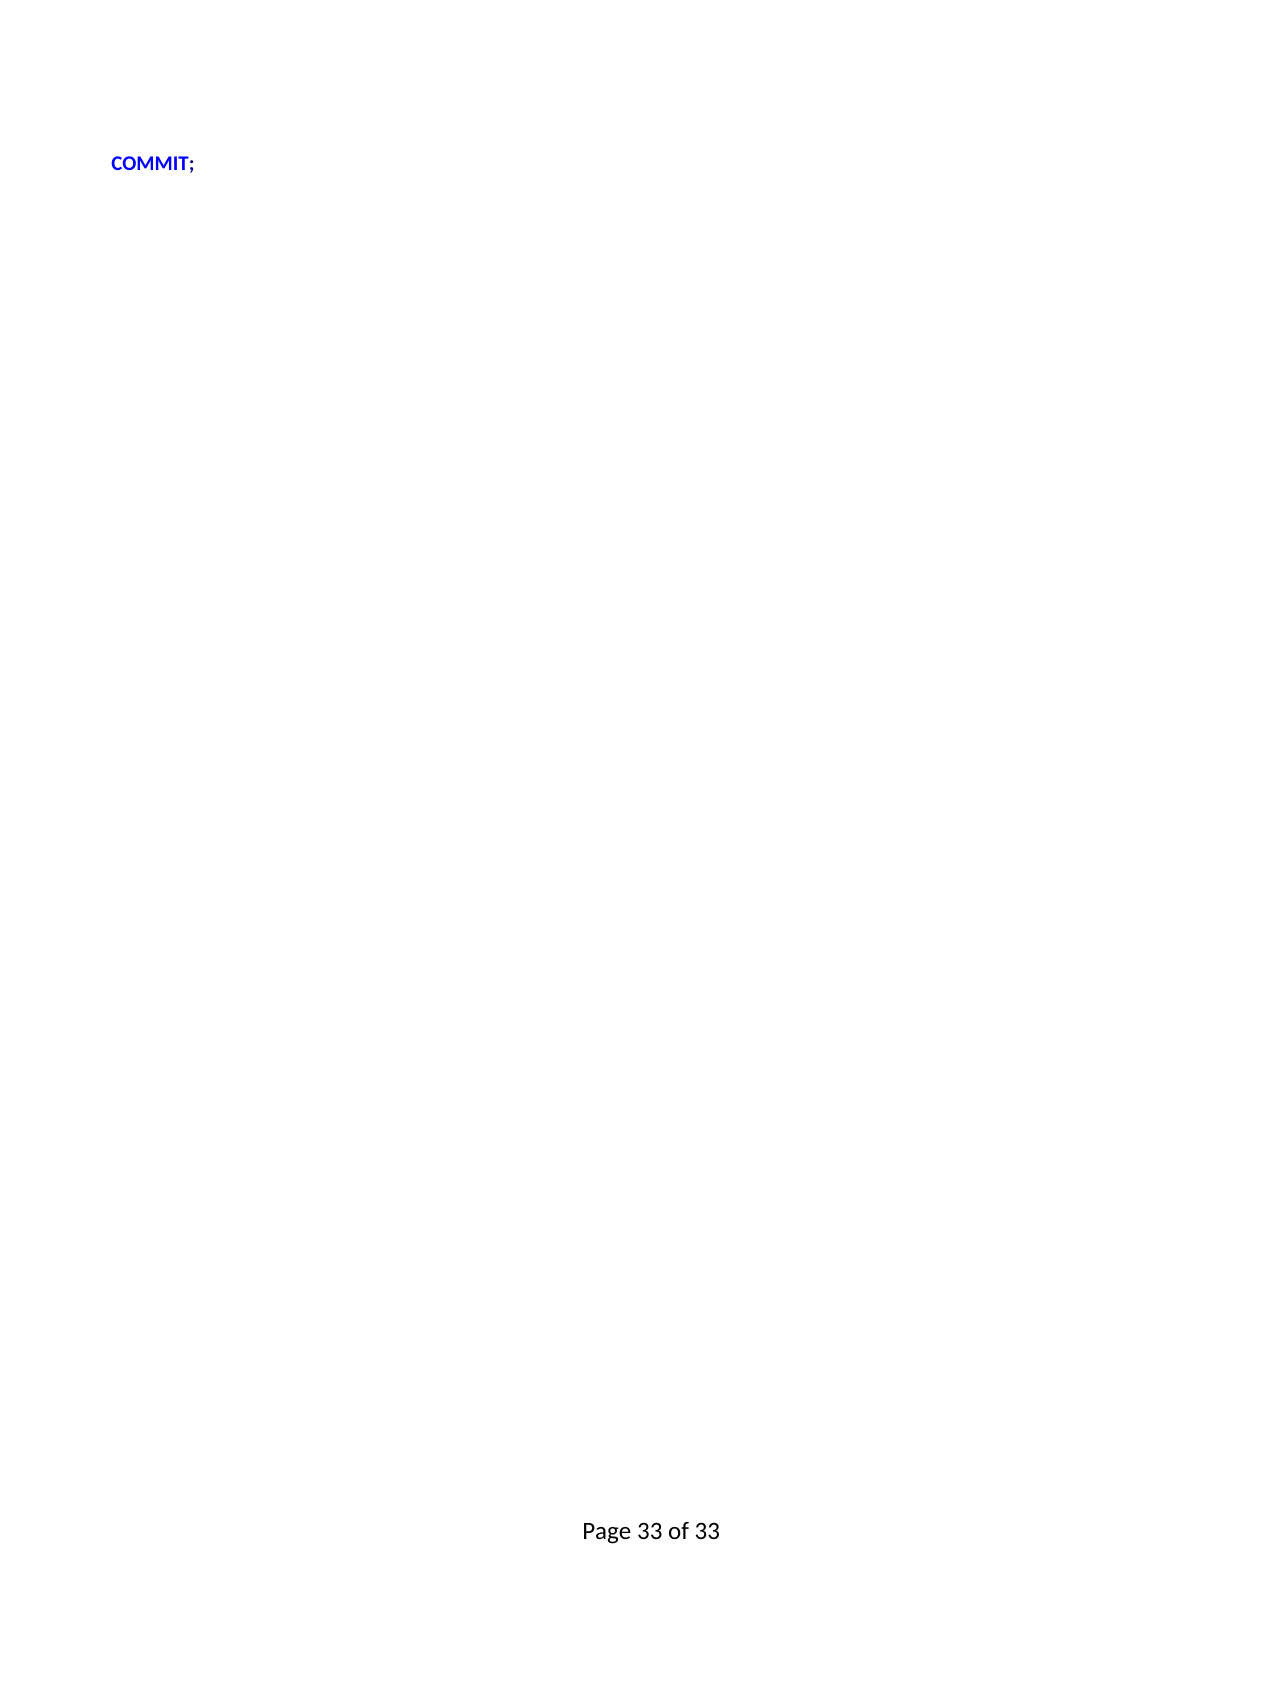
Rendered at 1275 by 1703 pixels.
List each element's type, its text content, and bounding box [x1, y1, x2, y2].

text COMMIT; [111, 150, 1190, 176]
